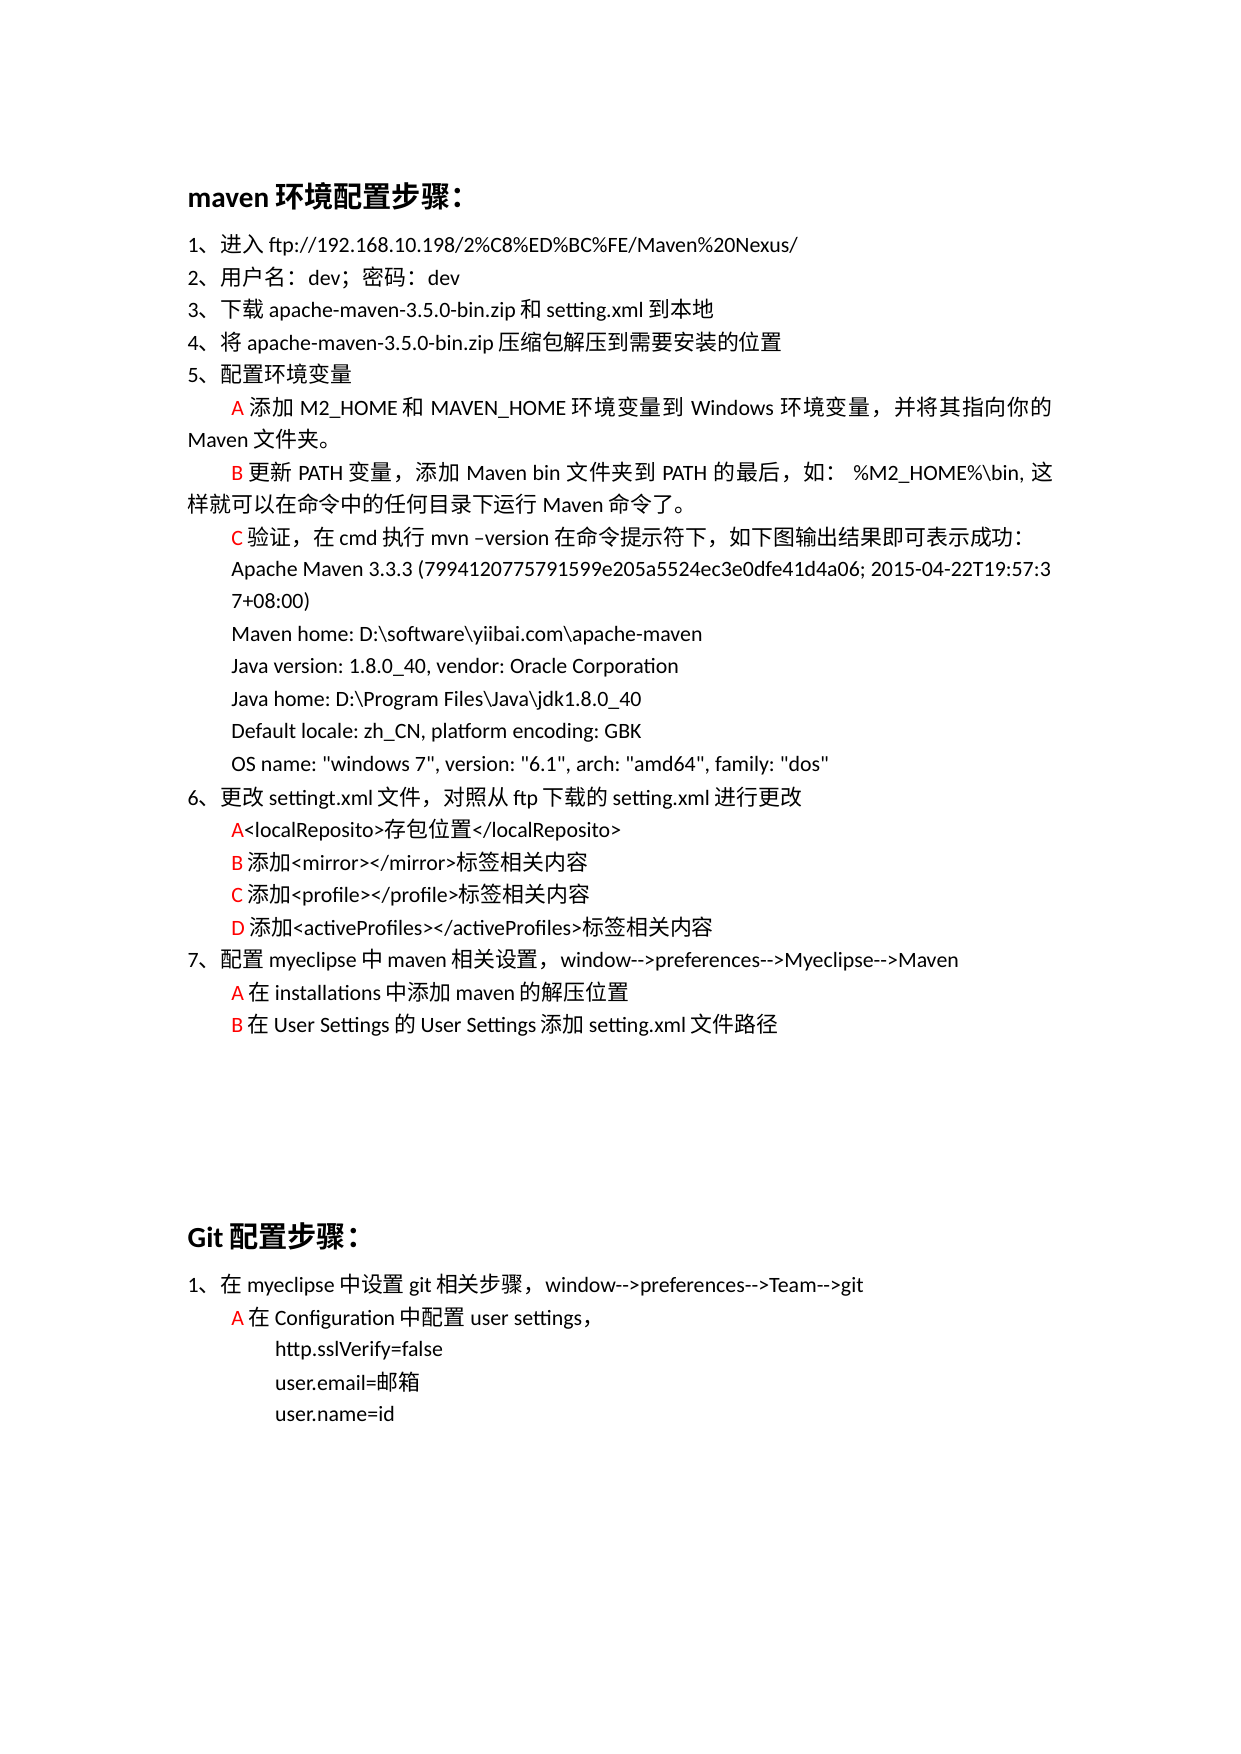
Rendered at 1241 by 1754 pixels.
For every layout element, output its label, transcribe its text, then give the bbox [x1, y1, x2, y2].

text Java home: D:\Program Files\Java\jdk1.8.0_40 [187, 682, 1053, 714]
list A添加 M2_HOME 和 MAVEN_HOME 环境变量到 Windows 环境变量，并将其指向你的 Maven 文件夹。 [187, 389, 1053, 454]
list 更改settingt.xml文件，对照从ftp下载的setting.xml进行更改 [187, 779, 1053, 812]
list A<localReposito>存包位置</localReposito> [187, 812, 1053, 844]
text C验证，在cmd执行 mvn –version 在命令提示符下，如下图输出结果即可表示成功： [187, 519, 1053, 552]
list http.sslVerify=false [231, 1332, 1053, 1364]
list Git配置步骤： [187, 1202, 1053, 1267]
text Java version: 1.8.0_40, vendor: Oracle Corporation [187, 649, 1053, 682]
list 在myeclipse中设置git相关步骤，window-->preferences-->Team-->git [187, 1267, 1053, 1299]
list 将apache-maven-3.5.0-bin.zip压缩包解压到需要安装的位置 [187, 324, 1053, 357]
list C添加<profile></profile>标签相关内容 [187, 877, 1053, 909]
text 7+08:00) [187, 584, 1053, 617]
text OS name: "windows 7", version: "6.1", arch: "amd64", family: "dos" [187, 747, 1053, 779]
list 配置myeclipse中maven相关设置，window-->preferences-->Myeclipse-->Maven [187, 942, 1053, 974]
text maven环境配置步骤： [187, 162, 1053, 227]
list A在Configuration中配置 user settings， [187, 1299, 1053, 1332]
text B更新 PATH 变量，添加 Maven bin 文件夹到 PATH 的最后，如： %M2_HOME%\bin, 这样就可以在命令中的任何目录下运行 Maven 命令了。 [187, 454, 1053, 519]
list 用户名：dev；密码：dev [187, 259, 1053, 292]
list 下载apache-maven-3.5.0-bin.zip和setting.xml到本地 [187, 292, 1053, 324]
list user.email=邮箱 [187, 1364, 1053, 1397]
text Apache Maven 3.3.3 (7994120775791599e205a5524ec3e0dfe41d4a06; 2015-04-22T19:57:3 [187, 552, 1053, 584]
list B在User Settings的User Settings添加setting.xml文件路径 [187, 1007, 1053, 1039]
list 进入ftp://192.168.10.198/2%C8%ED%BC%FE/Maven%20Nexus/ [187, 227, 1053, 259]
list B添加<mirror></mirror>标签相关内容 [187, 844, 1053, 877]
text Maven home: D:\software\yiibai.com\apache-maven [187, 617, 1053, 649]
text Default locale: zh_CN, platform encoding: GBK [187, 714, 1053, 747]
list D添加<activeProfiles></activeProfiles>标签相关内容 [187, 909, 1053, 942]
list user.name=id [187, 1397, 1053, 1429]
list A在installations中添加maven的解压位置 [187, 974, 1053, 1007]
list 配置环境变量 [187, 357, 1053, 389]
